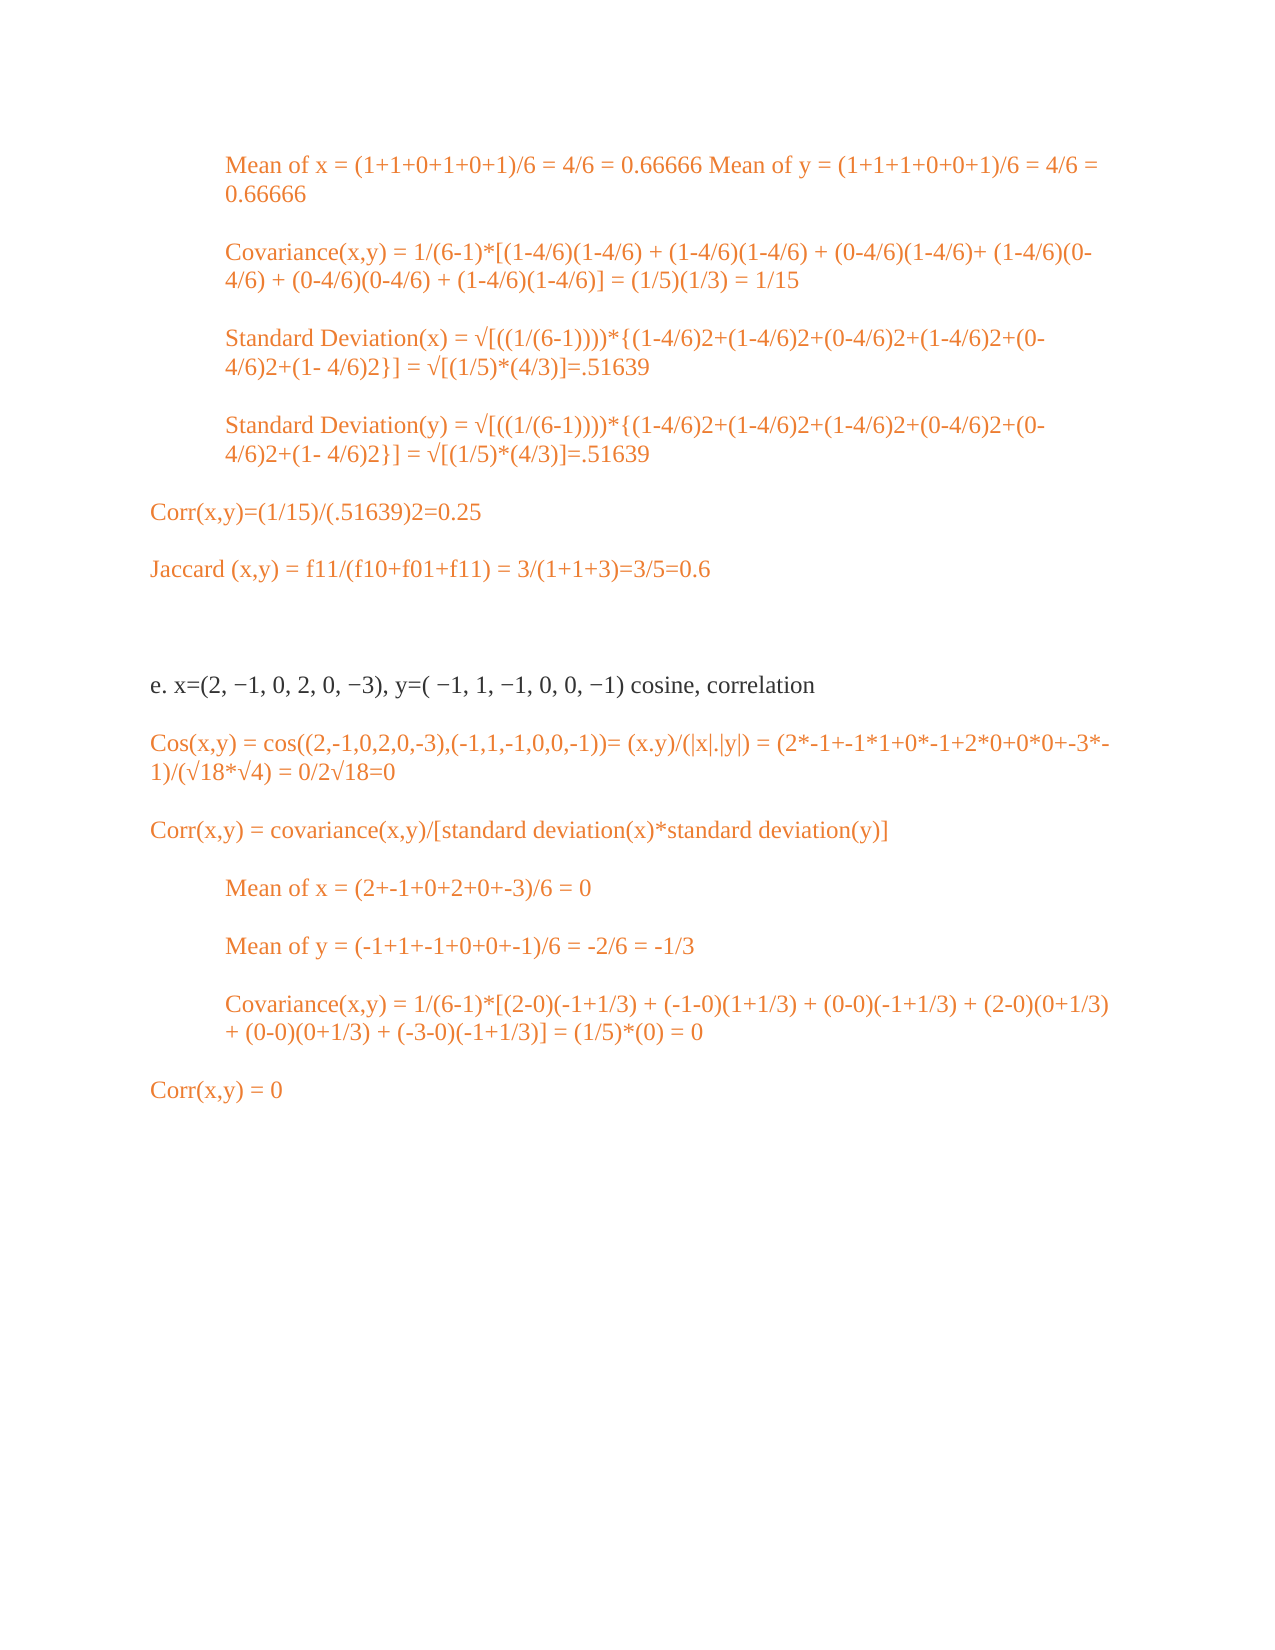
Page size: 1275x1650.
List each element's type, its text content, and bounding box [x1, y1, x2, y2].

text e. x=(2, −1, 0, 2, 0, −3), y=( −1, 1, −1, 0, 0, −1) cosine, correlation [150, 670, 1125, 699]
text Standard Deviation(y) = √[((1/(6-1))))*{(1-4/6)2+(1-4/6)2+(1-4/6)2+(0-4/6)2+(0-4/6)2+(1- 4/6)2}] = √[(1/5)*(4/3)]=.51639 [225, 410, 1125, 467]
text Mean of x = (1+1+0+1+0+1)/6 = 4/6 = 0.66666 Mean of y = (1+1+1+0+0+1)/6 = 4/6 = 0.66666 [225, 150, 1125, 207]
text Cos(x,y) = cos((2,-1,0,2,0,-3),(-1,1,-1,0,0,-1))= (x.y)/(|x|.|y|) = (2*-1+-1*1+0*-1+2*0+0*0+-3*-1)/(√18*√4) = 0/2√18=0 [150, 728, 1125, 786]
text Mean of y = (-1+1+-1+0+0+-1)/6 = -2/6 = -1/3 [225, 931, 1125, 959]
text Covariance(x,y) = 1/(6-1)*[(1-4/6)(1-4/6) + (1-4/6)(1-4/6) + (0-4/6)(1-4/6)+ (1-4/6)(0- 4/6) + (0-4/6)(0-4/6) + (1-4/6)(1-4/6)] = (1/5)(1/3) = 1/15 [225, 237, 1125, 294]
text Standard Deviation(x) = √[((1/(6-1))))*{(1-4/6)2+(1-4/6)2+(0-4/6)2+(1-4/6)2+(0-4/6)2+(1- 4/6)2}] = √[(1/5)*(4/3)]=.51639 [225, 323, 1125, 381]
text Corr(x,y) = covariance(x,y)/[standard deviation(x)*standard deviation(y)] [150, 815, 1125, 844]
text Mean of x = (2+-1+0+2+0+-3)/6 = 0 [225, 873, 1125, 902]
text Jaccard (x,y) = f11/(f10+f01+f11) = 3/(1+1+3)=3/5=0.6 [150, 554, 1125, 583]
text Corr(x,y) = 0 [150, 1075, 1125, 1104]
text Corr(x,y)=(1/15)/(.51639)2=0.25 [150, 497, 1125, 525]
text Covariance(x,y) = 1/(6-1)*[(2-0)(-1+1/3) + (-1-0)(1+1/3) + (0-0)(-1+1/3) + (2-0)(0+1/3) + (0-0)(0+1/3) + (-3-0)(-1+1/3)] = (1/5)*(0) = 0 [225, 989, 1125, 1046]
